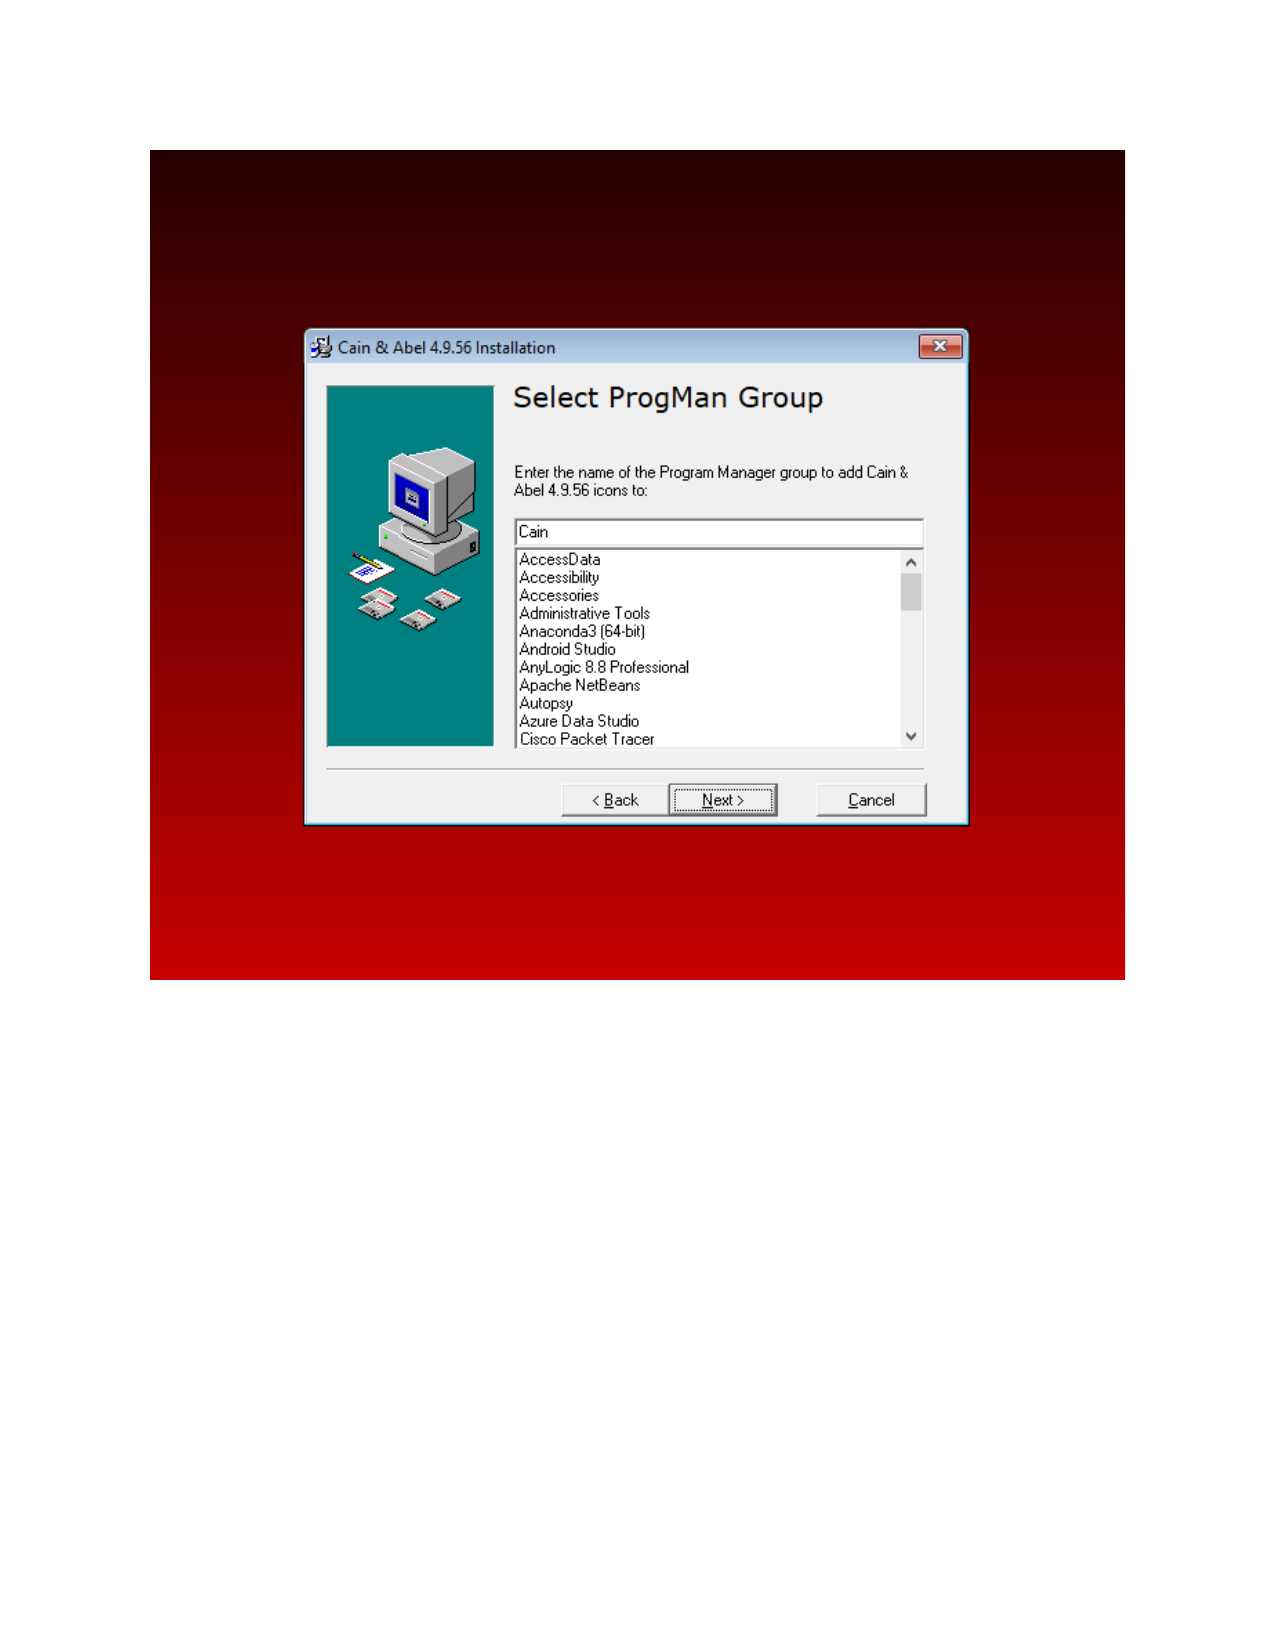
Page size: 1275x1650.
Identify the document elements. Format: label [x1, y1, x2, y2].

picture [150, 150, 1125, 980]
